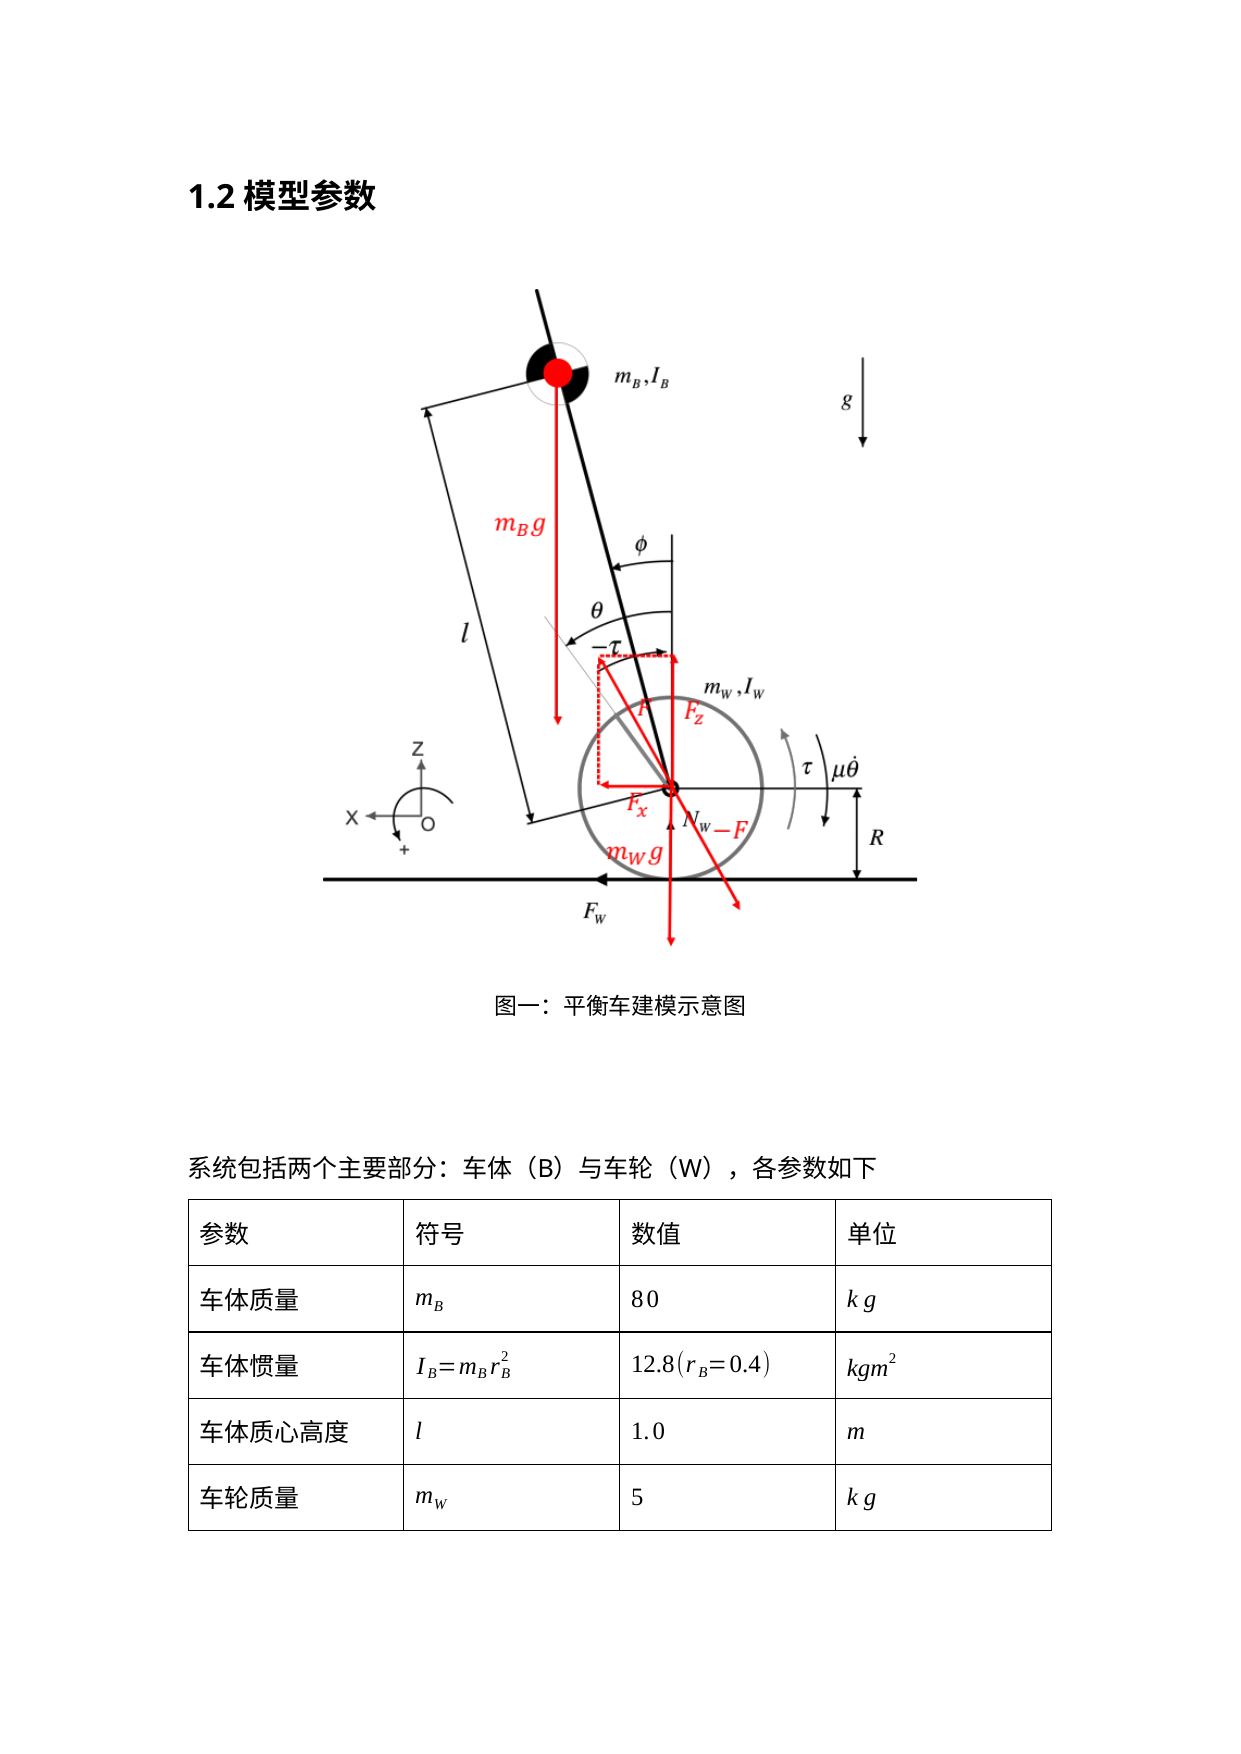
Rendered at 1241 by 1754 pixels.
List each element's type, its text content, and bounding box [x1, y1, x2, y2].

table_cell [836, 1465, 1051, 1529]
table_header 符号 [404, 1200, 619, 1265]
text 图一：平衡车建模示意图 [187, 972, 1053, 1037]
table_header 单位 [836, 1200, 1051, 1265]
table_cell [620, 1333, 835, 1397]
table_cell 车体质量 [189, 1266, 403, 1331]
text 系统包括两个主要部分：车体（B）与车轮（W），各参数如下 [187, 1134, 1053, 1199]
table_cell 车轮质量 [189, 1465, 403, 1529]
table_header 数值 [620, 1200, 835, 1265]
table_cell [404, 1399, 619, 1463]
table_cell [620, 1465, 835, 1529]
table_cell [620, 1266, 835, 1331]
table_cell [404, 1266, 619, 1331]
table_cell [836, 1266, 1051, 1331]
table_cell [404, 1333, 619, 1397]
table_cell [836, 1333, 1051, 1397]
table_header 参数 [189, 1200, 403, 1265]
subtitle 1.2 模型参数 [187, 162, 1053, 227]
table_cell 车体质心高度 [189, 1399, 403, 1463]
table_cell [404, 1465, 619, 1529]
table_cell 车体惯量 [189, 1333, 403, 1397]
table_cell [836, 1399, 1051, 1463]
table_cell [620, 1399, 835, 1463]
